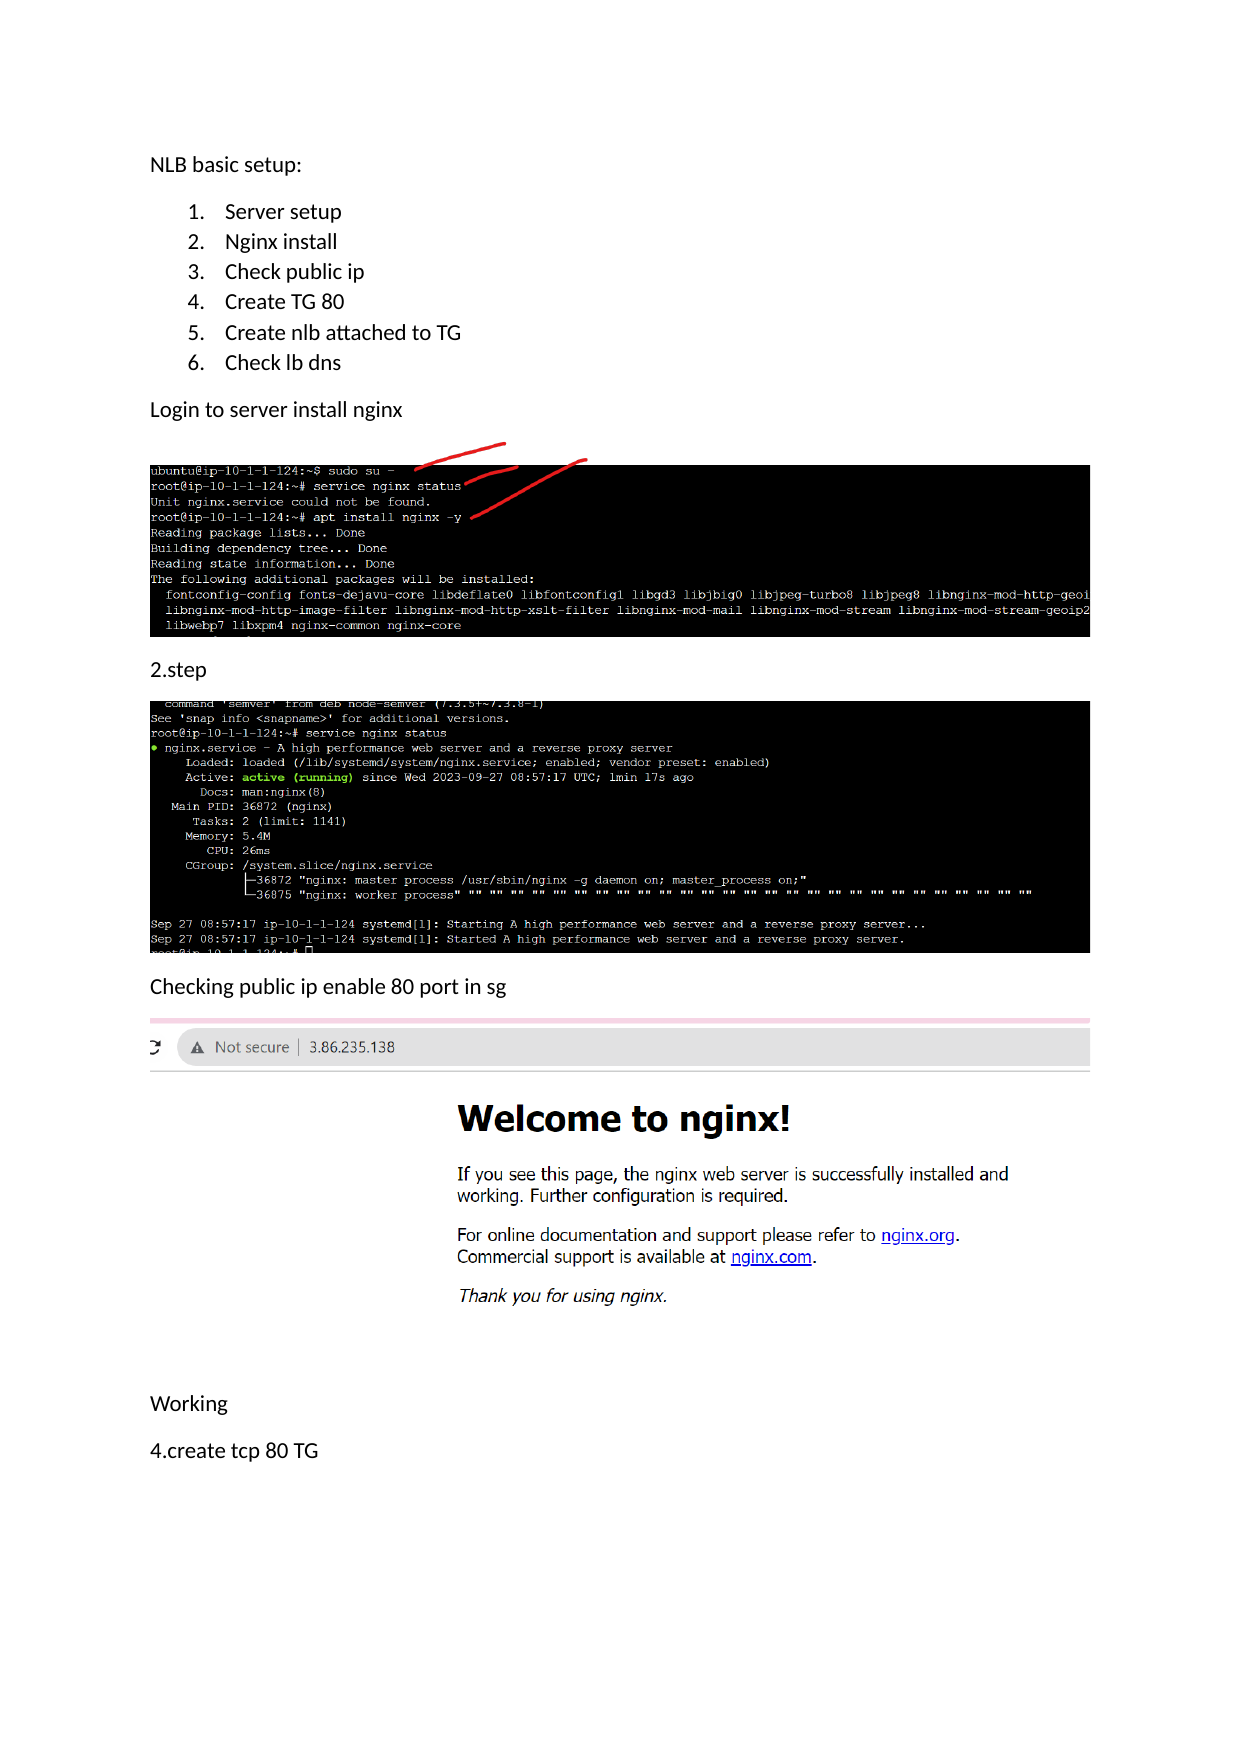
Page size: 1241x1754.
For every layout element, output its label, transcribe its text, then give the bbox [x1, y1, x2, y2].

text 2.step [150, 655, 1090, 683]
text NLB basic setup: [150, 150, 1090, 178]
list Server setup [187, 197, 1090, 225]
picture [150, 701, 1091, 953]
picture [150, 1018, 1091, 1371]
text Login to server install nginx [150, 395, 1090, 423]
text Checking public ip enable 80 port in sg [150, 972, 1090, 1000]
picture [150, 441, 1091, 637]
list Create nlb attached to TG [187, 318, 1090, 346]
text Working [150, 1389, 1090, 1417]
list Check public ip [187, 257, 1090, 285]
list Create TG 80 [187, 287, 1090, 316]
text 4.create tcp 80 TG [150, 1436, 1090, 1464]
list Check lb dns [187, 348, 1090, 376]
list Nginx install [187, 227, 1090, 255]
